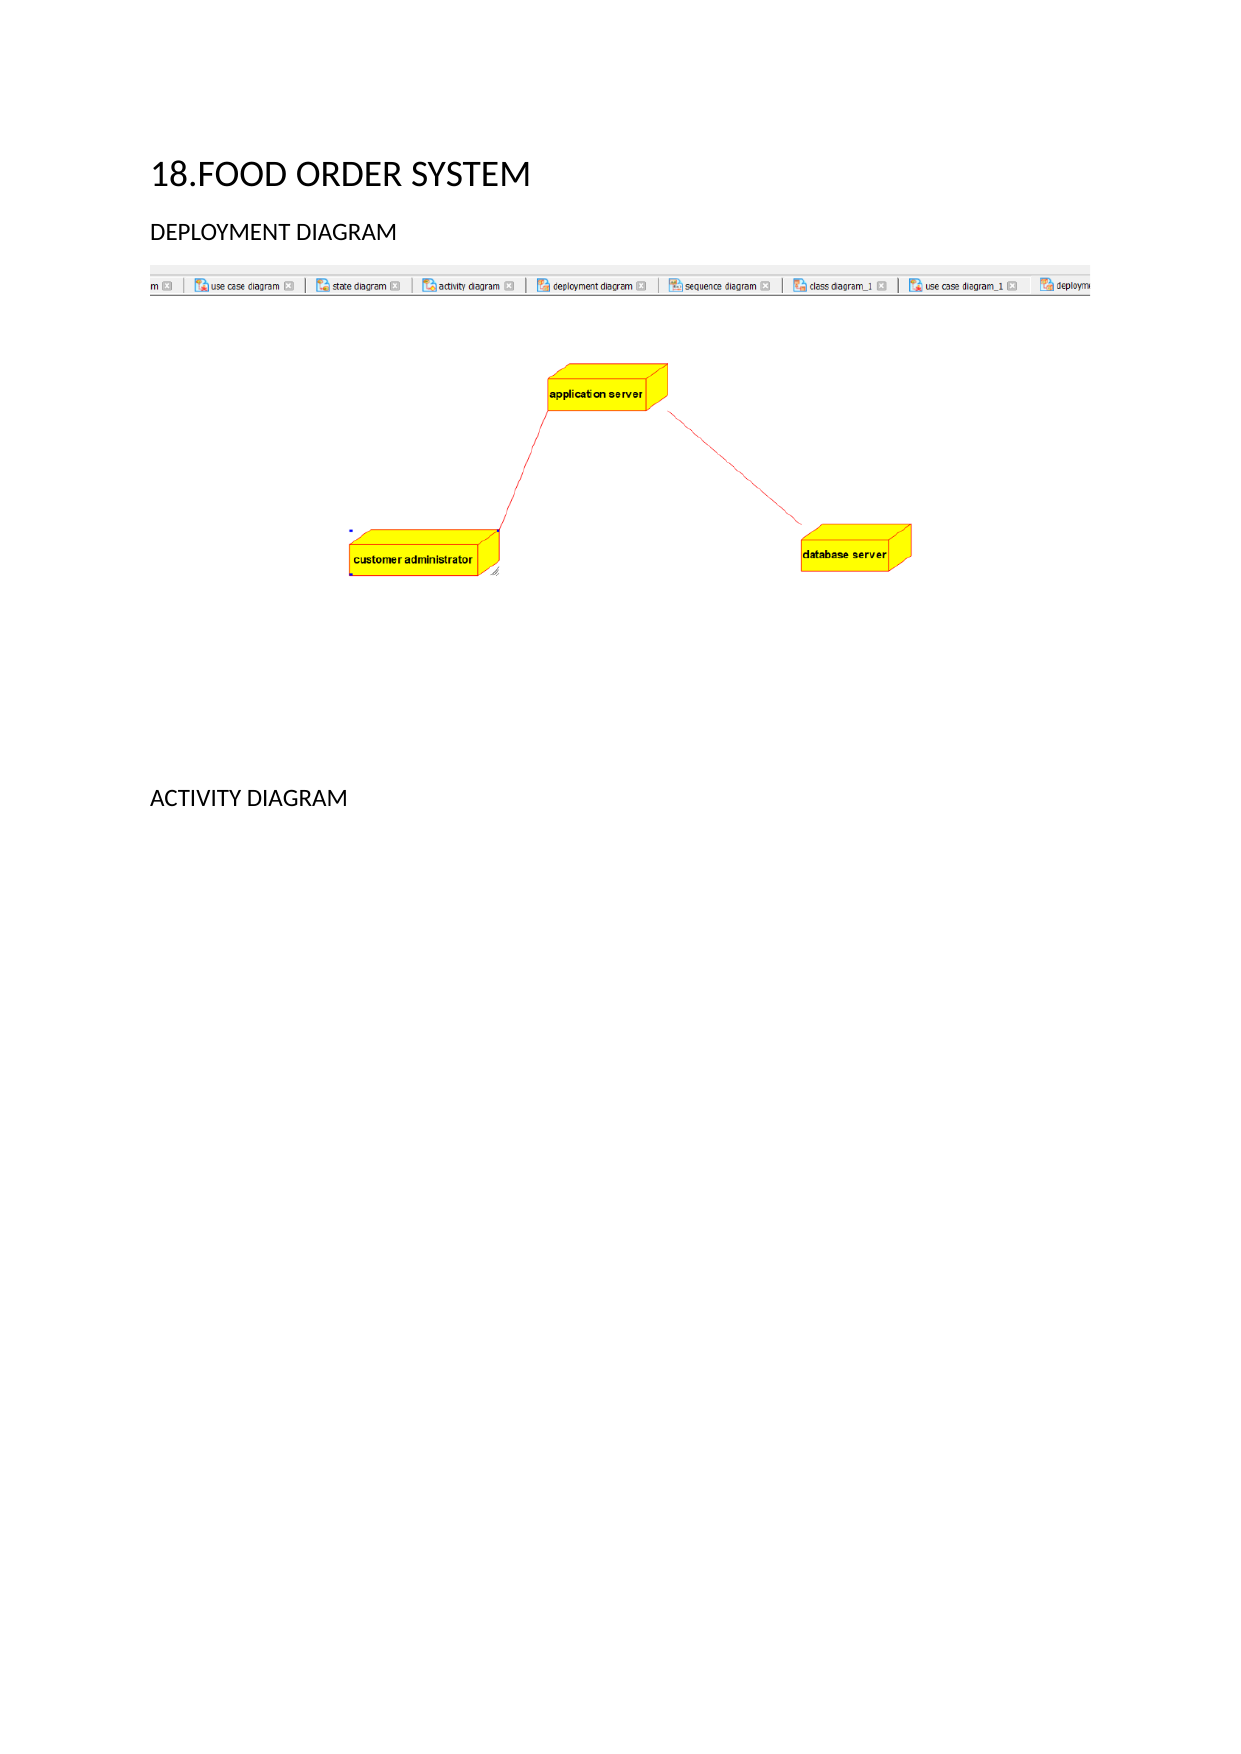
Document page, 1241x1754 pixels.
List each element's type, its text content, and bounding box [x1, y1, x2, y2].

text 18.FOOD ORDER SYSTEM [150, 150, 1090, 196]
text ACTIVITY DIAGRAM [150, 782, 1090, 813]
text DEPLOYMENT DIAGRAM [150, 216, 1090, 247]
picture [150, 265, 1091, 764]
